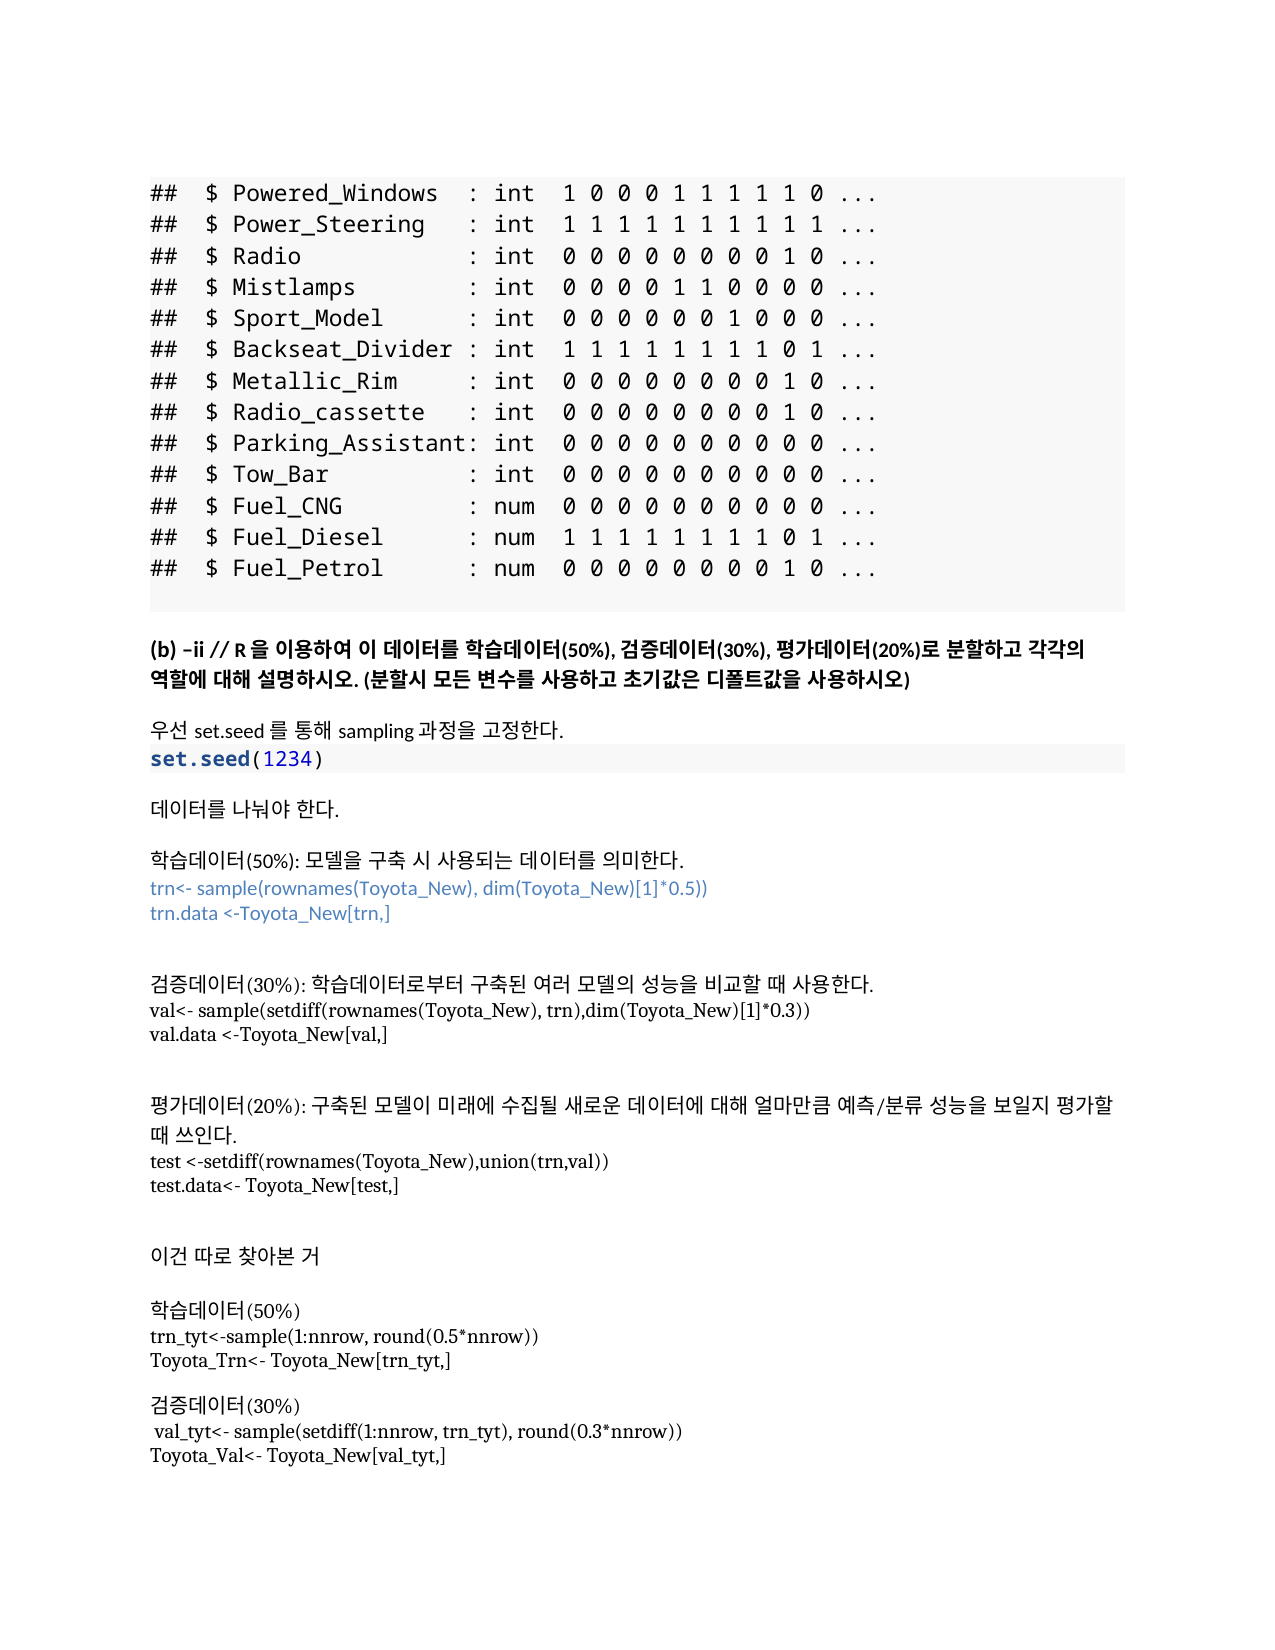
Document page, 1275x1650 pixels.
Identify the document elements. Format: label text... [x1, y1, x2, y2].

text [150, 177, 1125, 612]
text 검증데이터(30%): 학습데이터로부터 구축된 여러 모델의 성능을 비교할 때 사용한다. val<- sample(setdiff(rownames(Toyota_New), trn),dim(Toyota_New)[1]*0.3)) val.data <-Toyota_New[val,] [150, 944, 1125, 1047]
text 이건 따로 찾아본 거 학습데이터(50%) trn_tyt<-sample(1:nnrow, round(0.5*nnrow)) Toyota_Trn<- Toyota_New[trn_tyt,] [150, 1216, 1125, 1373]
subtitle 우선 set.seed를 통해 sampling 과정을 고정한다. [150, 714, 1125, 744]
subtitle 데이터를 나눠야 한다. [150, 794, 1125, 824]
subtitle 학습데이터(50%): 모델을 구축 시 사용되는 데이터를 의미한다. trn<- sample(rownames(Toyota_New), dim(Toyota_New)[1]*0.5)) trn.data <-Toyota_New[trn,] [150, 845, 1125, 926]
text set.seed(1234) [150, 744, 1125, 773]
text 평가데이터(20%): 구축된 모델이 미래에 수집될 새로운 데이터에 대해 얼마만큼 예측/분류 성능을 보일지 평가할 때 쓰인다. test <-setdiff(rownames(Toyota_New),union(trn,val)) test.data<- Toyota_New[test,] [150, 1065, 1125, 1198]
subtitle (b) –ii // R을 이용하여 이 데이터를 학습데이터(50%), 검증데이터(30%), 평가데이터(20%)로 분할하고 각각의 역할에 대해 설명하시오. (분할시 모든 변수를 사용하고 초기값은 디폴트값을 사용하시오) [150, 633, 1125, 693]
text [150, 1391, 1125, 1492]
